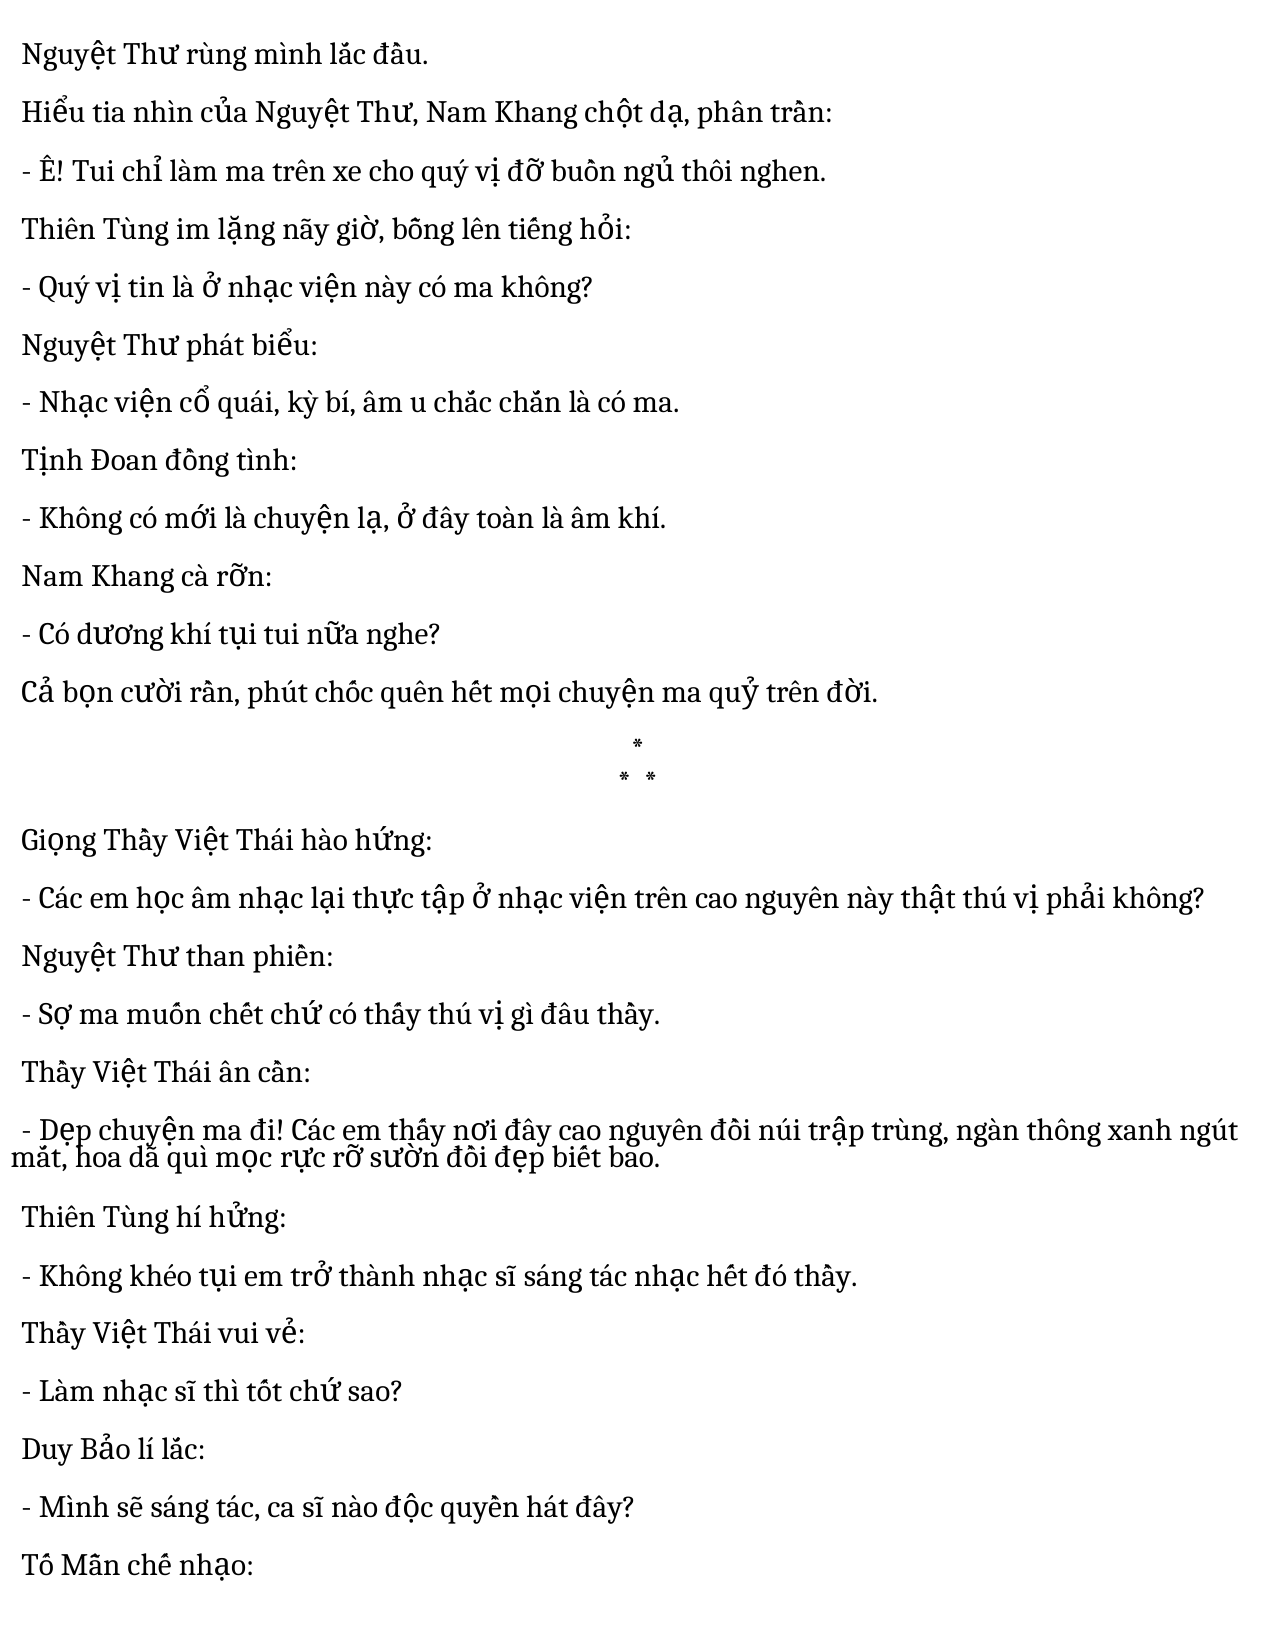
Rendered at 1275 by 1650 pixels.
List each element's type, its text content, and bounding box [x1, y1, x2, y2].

text Thiên Tùng hí hửng: [21, 1199, 1275, 1235]
list Làm nhạc sĩ thì tốt chứ sao? Duy Bảo lí lắc: [21, 1374, 410, 1467]
text Cả bọn cười rần, phút chốc quên hết mọi chuyện ma quỷ trên đời. [21, 674, 1275, 711]
list Sợ ma muốn chết chứ có thấy thú vị gì đâu thầy. Thầy Việt Thái ân cần: [21, 996, 671, 1090]
list Không có mới là chuyện lạ, ở đây toàn là âm khí. Nam Khang cà rỡn: [21, 500, 673, 594]
list Không khéo tụi em trở thành nhạc sĩ sáng tác nhạc hết đó thầy. Thầy Việt Thái vui vẻ: [21, 1258, 871, 1352]
list Các em học âm nhạc lại thực tập ở nhạc viện trên cao nguyên này thật thú vị phải không? Nguyệt Thư than phiền: [21, 881, 1209, 974]
text Giọng Thầy Việt Thái hào hứng: [21, 822, 1275, 858]
text * [0, 733, 1274, 766]
text * * [494, 766, 780, 799]
list Nhạc viện cổ quái, kỳ bí, âm u chắc chắn là có ma. Tịnh Đoan đồng tình: [21, 384, 689, 478]
list Dẹp chuyện ma đi! Các em thấy nơi đây cao nguyên đồi núi trập trùng, ngàn thông xanh ngút mắt, hoa dã quì mọc rực rỡ sườn đồi đẹp biết bao. [10, 1118, 1264, 1175]
text Nguyệt Thư rùng mình lắc đầu. [21, 36, 1275, 72]
list Có dương khí tụi tui nữa nghe? [21, 616, 1275, 652]
list Mình sẽ sáng tác, ca sĩ nào độc quyền hát đây? Tố Mẫn chế nhạo: [21, 1489, 649, 1583]
list Quý vị tin là ở nhạc viện này có ma không? Nguyệt Thư phát biểu: [21, 269, 599, 363]
text Hiểu tia nhìn của Nguyệt Thư, Nam Khang chột dạ, phân trần: [21, 94, 1275, 131]
list Ê! Tui chỉ làm ma trên xe cho quý vị đỡ buồn ngủ thôi nghen. Thiên Tùng im lặng nãy giờ, bỗng lên tiếng hỏi: [21, 153, 842, 247]
